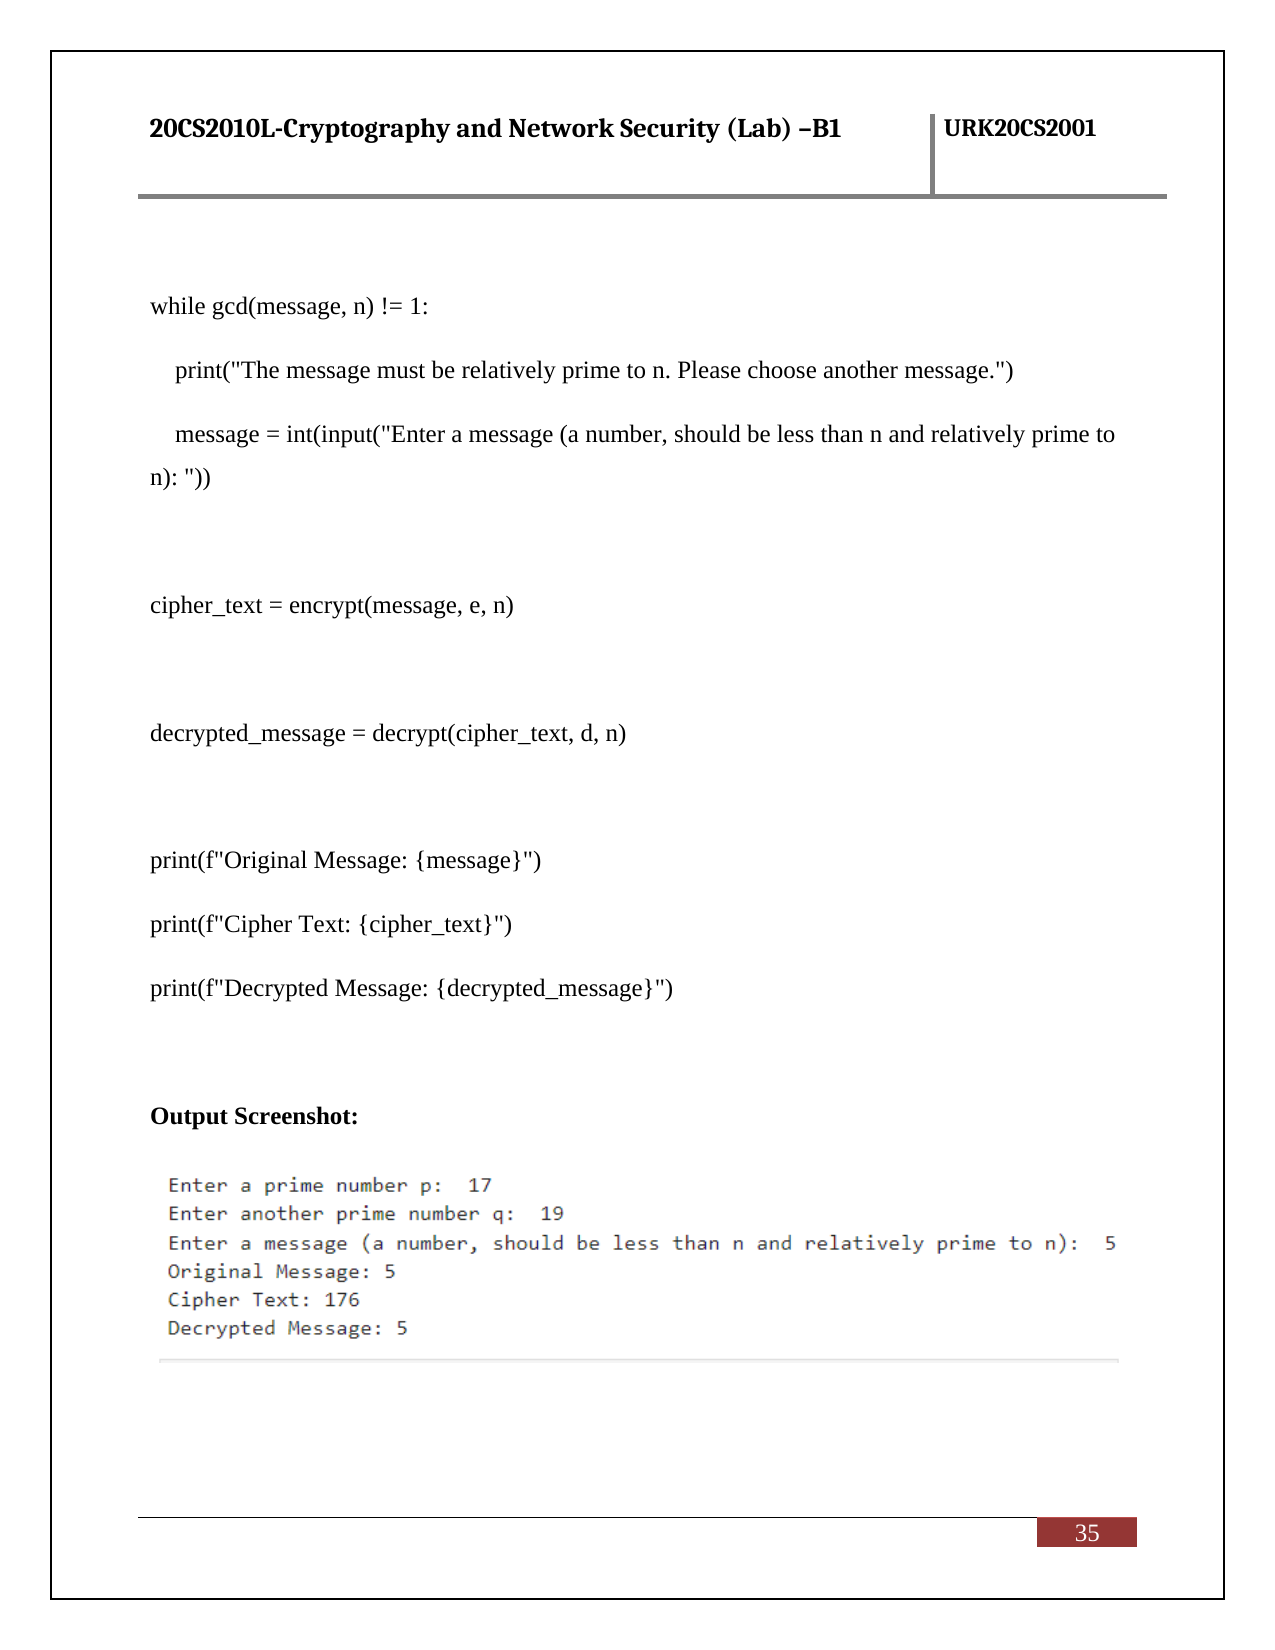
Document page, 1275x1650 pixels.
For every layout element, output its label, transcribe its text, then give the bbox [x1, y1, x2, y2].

text print(f"Decrypted Message: {decrypted_message}") [150, 973, 1125, 1002]
text print("The message must be relatively prime to n. Please choose another message.") [150, 355, 1125, 383]
picture [150, 1165, 1127, 1363]
text print(f"Original Message: {message}") [150, 846, 1125, 874]
text while gcd(message, n) != 1: [150, 291, 1125, 319]
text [150, 419, 1125, 491]
text Output Screenshot: [150, 1101, 1125, 1130]
text cipher_text = encrypt(message, e, n) [150, 590, 1125, 618]
text print(f"Cipher Text: {cipher_text}") [150, 909, 1125, 938]
text decrypted_message = decrypt(cipher_text, d, n) [150, 718, 1125, 746]
